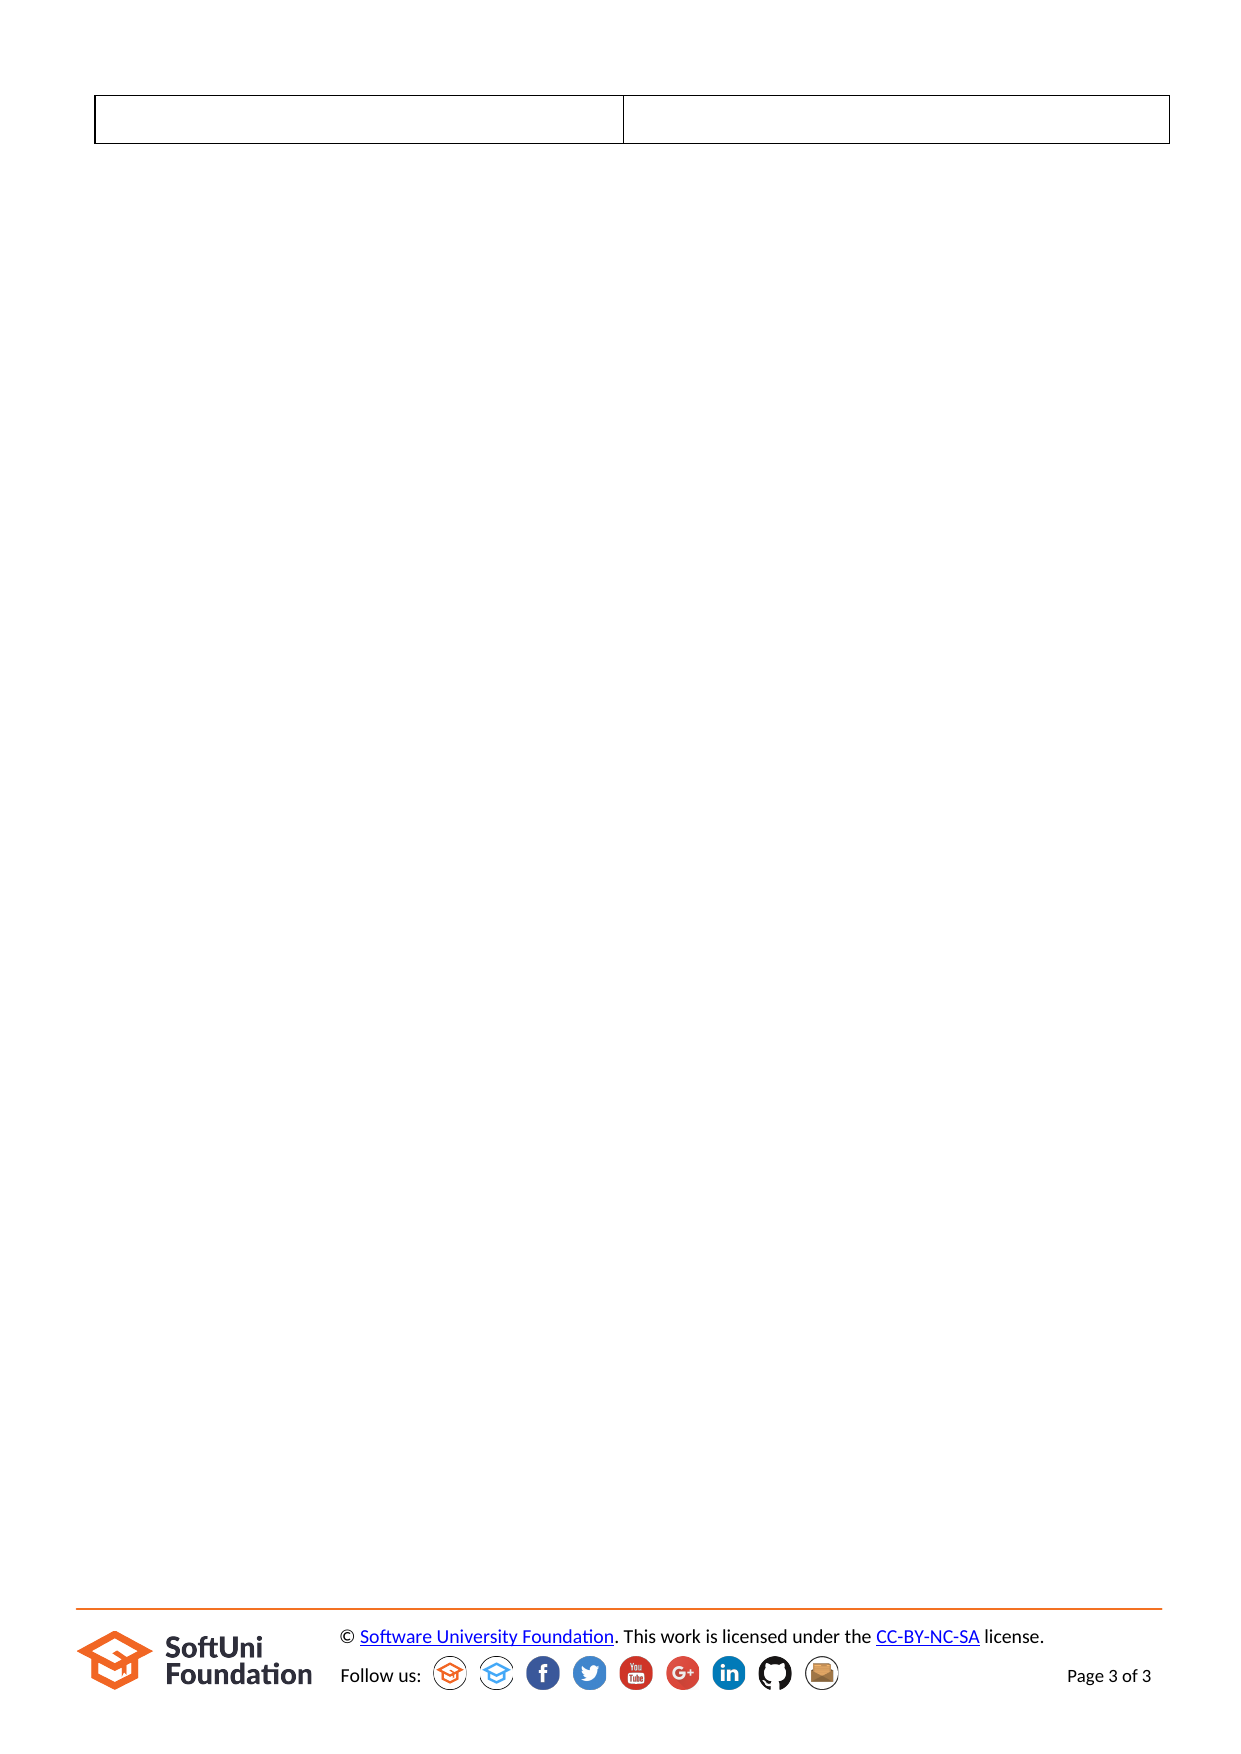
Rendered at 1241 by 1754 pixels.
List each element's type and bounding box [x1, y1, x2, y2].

picture [758, 1656, 792, 1690]
picture [76, 1631, 312, 1690]
picture [805, 1656, 839, 1690]
picture [666, 1656, 700, 1690]
picture [480, 1656, 513, 1690]
picture [727, 1670, 738, 1680]
table_cell [96, 96, 623, 143]
table_cell [624, 96, 1169, 143]
picture [736, 1656, 746, 1666]
picture [433, 1656, 467, 1690]
picture [712, 1680, 722, 1690]
picture [736, 1680, 746, 1690]
picture [712, 1656, 722, 1666]
picture [526, 1656, 560, 1690]
picture [573, 1656, 607, 1690]
picture [619, 1656, 653, 1690]
